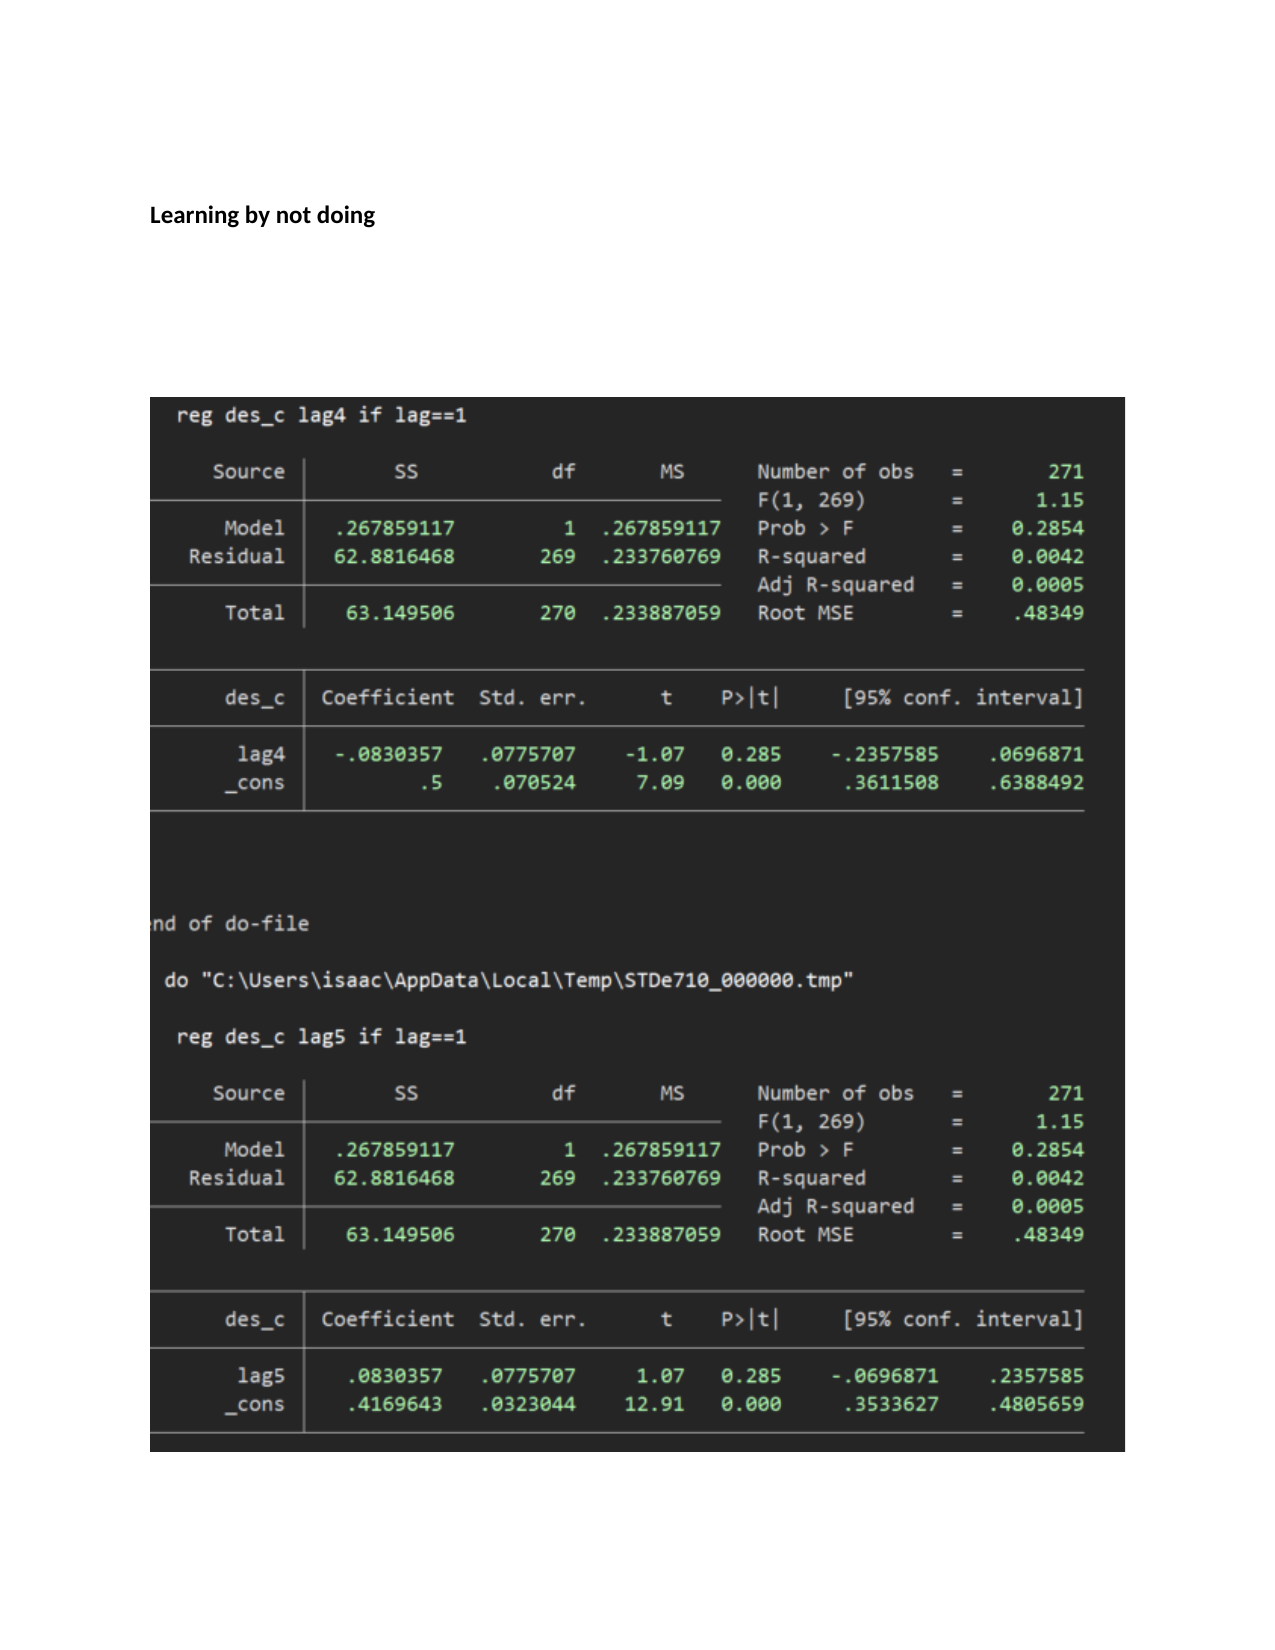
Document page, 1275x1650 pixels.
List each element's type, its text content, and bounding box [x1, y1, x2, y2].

text Learning by not doing [150, 199, 1125, 230]
picture [150, 397, 1125, 1452]
